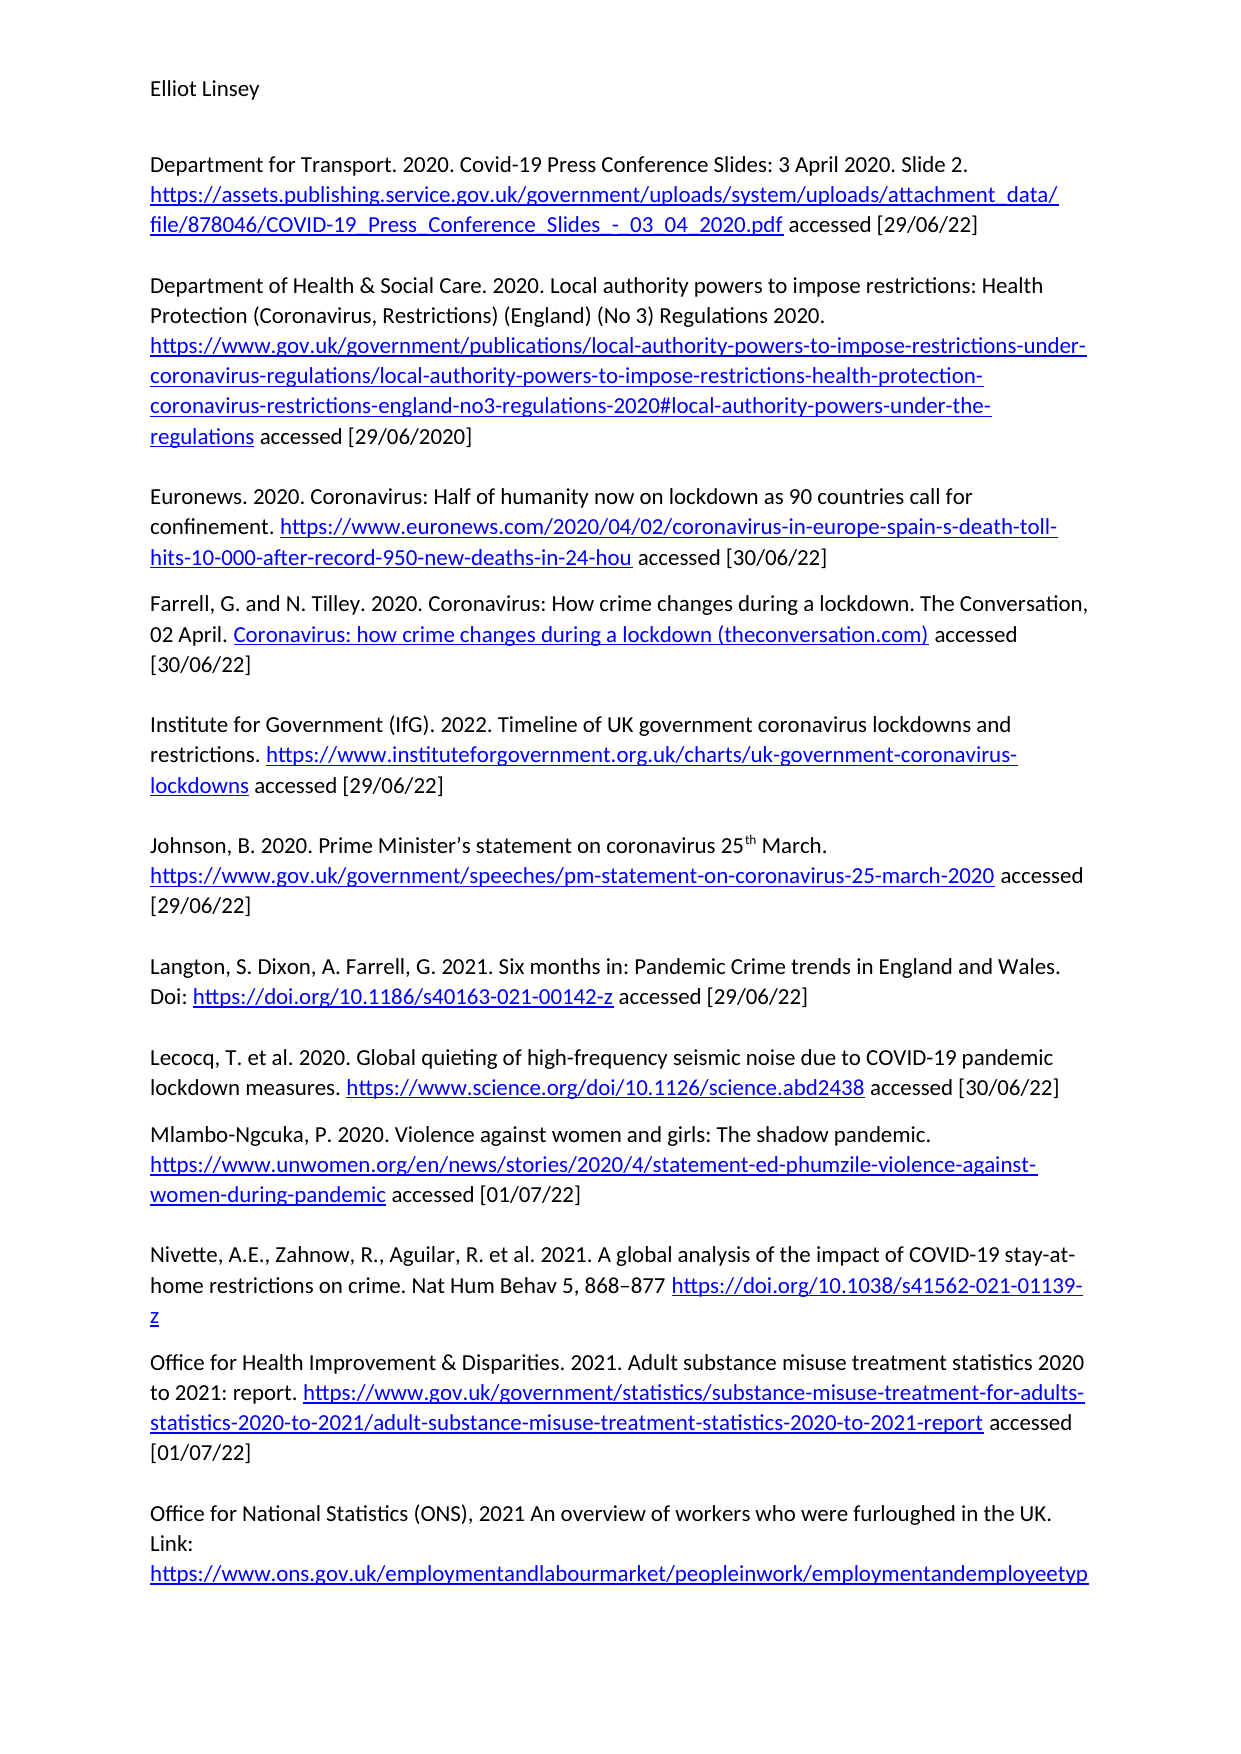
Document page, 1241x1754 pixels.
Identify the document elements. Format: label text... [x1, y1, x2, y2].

text Farrell, G. and N. Tilley. 2020. Coronavirus: How crime changes during a lockdown. The Conversation, 02 April. Coronavirus: how crime changes during a lockdown (theconversation.com) accessed [30/06/22] Institute for Government (IfG). 2022. Timeline of UK government coronavirus lockdowns and restrictions. https://www.instituteforgovernment.org.uk/charts/uk-government-coronavirus-lockdowns accessed [29/06/22] Johnson, B. 2020. Prime Minister’s statement on coronavirus 25th March. https://www.gov.uk/government/speeches/pm-statement-on-coronavirus-25-march-2020 accessed [29/06/22] Langton, S. Dixon, A. Farrell, G. 2021. Six months in: Pandemic Crime trends in England and Wales. Doi: https://doi.org/10.1186/s40163-021-00142-z accessed [29/06/22] Lecocq, T. et al. 2020. Global quieting of high-frequency seismic noise due to COVID-19 pandemic lockdown measures. https://www.science.org/doi/10.1126/science.abd2438 accessed [30/06/22] [150, 589, 1090, 1101]
text Mlambo-Ngcuka, P. 2020. Violence against women and girls: The shadow pandemic. https://www.unwomen.org/en/news/stories/2020/4/statement-ed-phumzile-violence-against-women-during-pandemic accessed [01/07/22] Nivette, A.E., Zahnow, R., Aguilar, R. et al. 2021. A global analysis of the impact of COVID-19 stay-at-home restrictions on crime. Nat Hum Behav 5, 868–877 https://doi.org/10.1038/s41562-021-01139-z [150, 1120, 1090, 1329]
